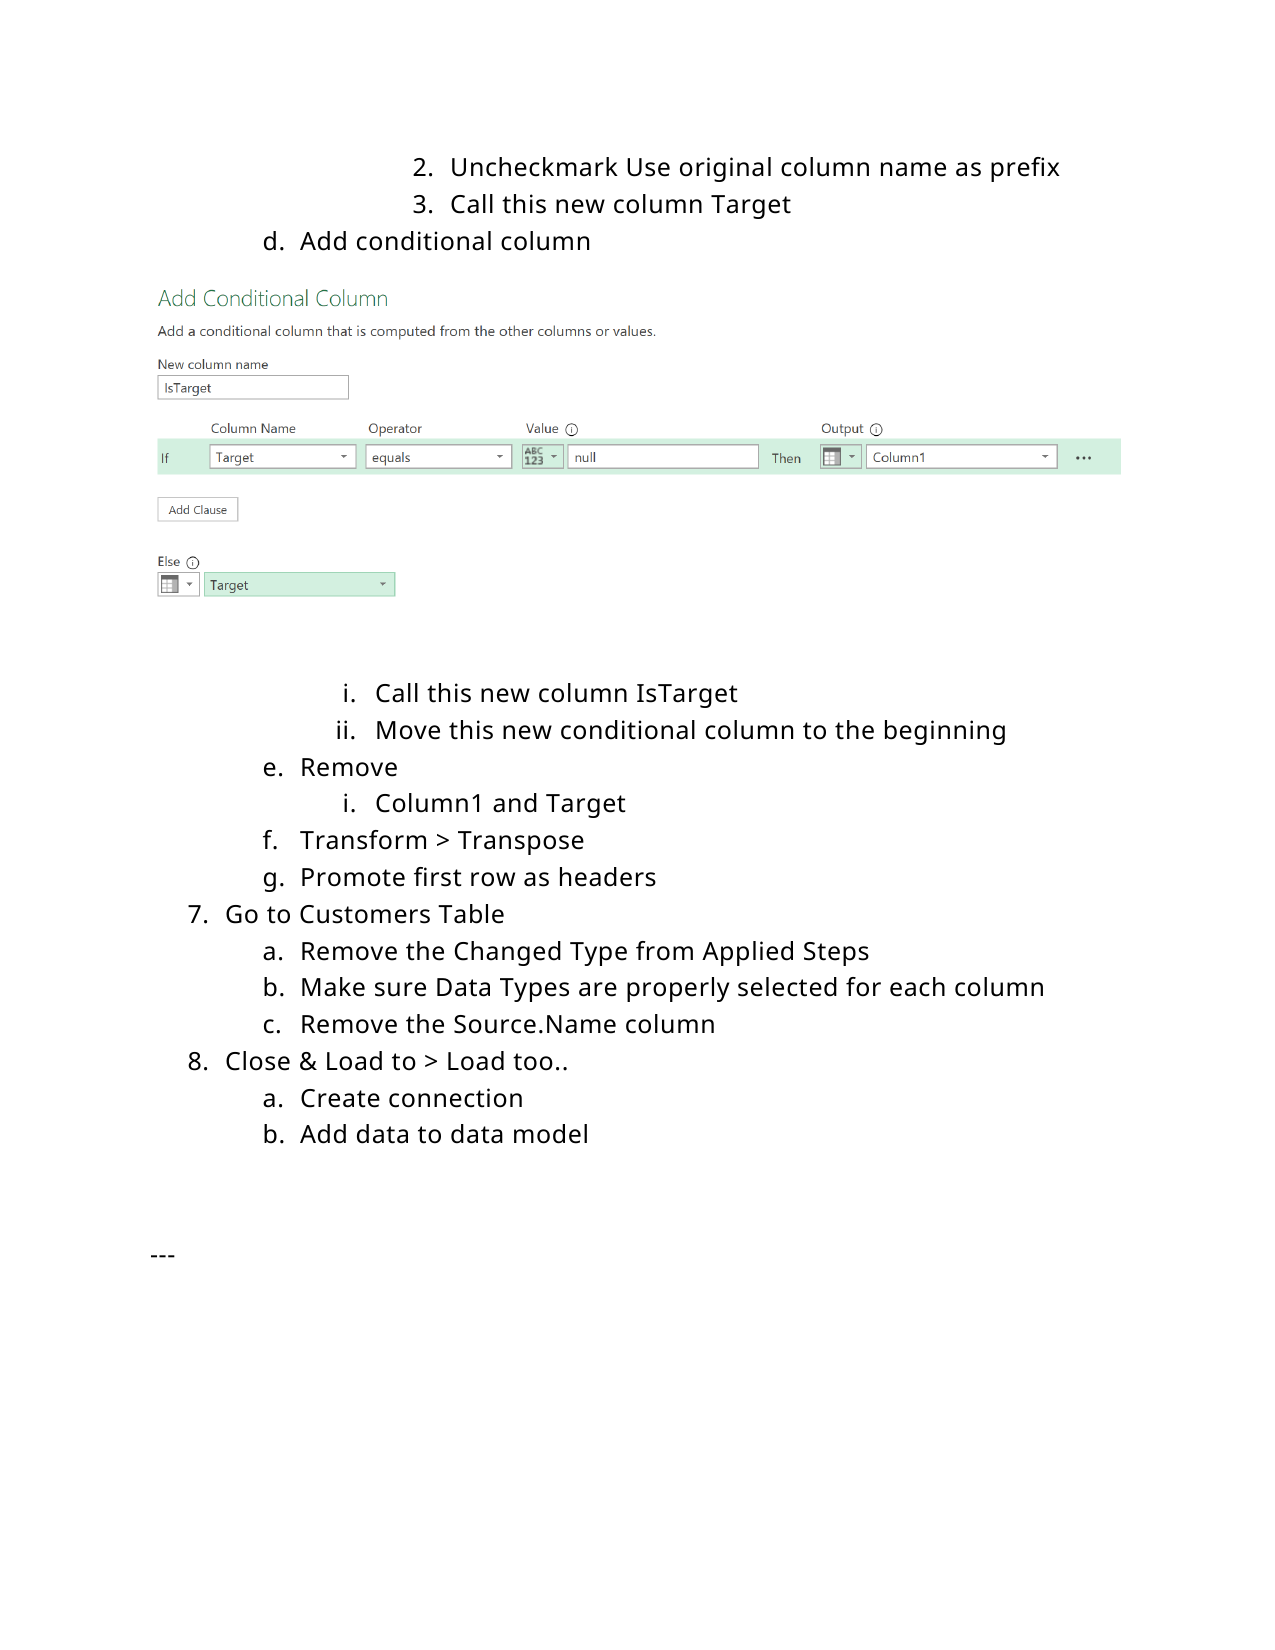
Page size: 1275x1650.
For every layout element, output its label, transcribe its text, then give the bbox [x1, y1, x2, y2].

list Call this new column Target [412, 187, 1125, 221]
list Uncheckmark Use original column name as prefix [412, 150, 1125, 184]
list Create connection [262, 1080, 1125, 1114]
list Move this new conditional column to the beginning [356, 712, 1125, 747]
list Call this new column IsTarget [356, 676, 1125, 710]
list Remove the Source.Name column [262, 1007, 1125, 1041]
text --- [150, 1236, 1125, 1270]
list Add data to data model [262, 1117, 1125, 1151]
list Transform > Transpose [262, 823, 1125, 857]
list Column1 and Target [356, 786, 1125, 820]
list Remove [262, 749, 1125, 783]
picture [150, 277, 1125, 604]
list Make sure Data Types are properly selected for each column [262, 970, 1125, 1004]
list Add conditional column [262, 223, 1125, 258]
list Go to Customers Table [187, 896, 1125, 930]
list Remove the Changed Type from Applied Steps [262, 933, 1125, 967]
list Promote first row as headers [262, 859, 1125, 894]
list Close & Load to > Load too.. [187, 1043, 1125, 1077]
